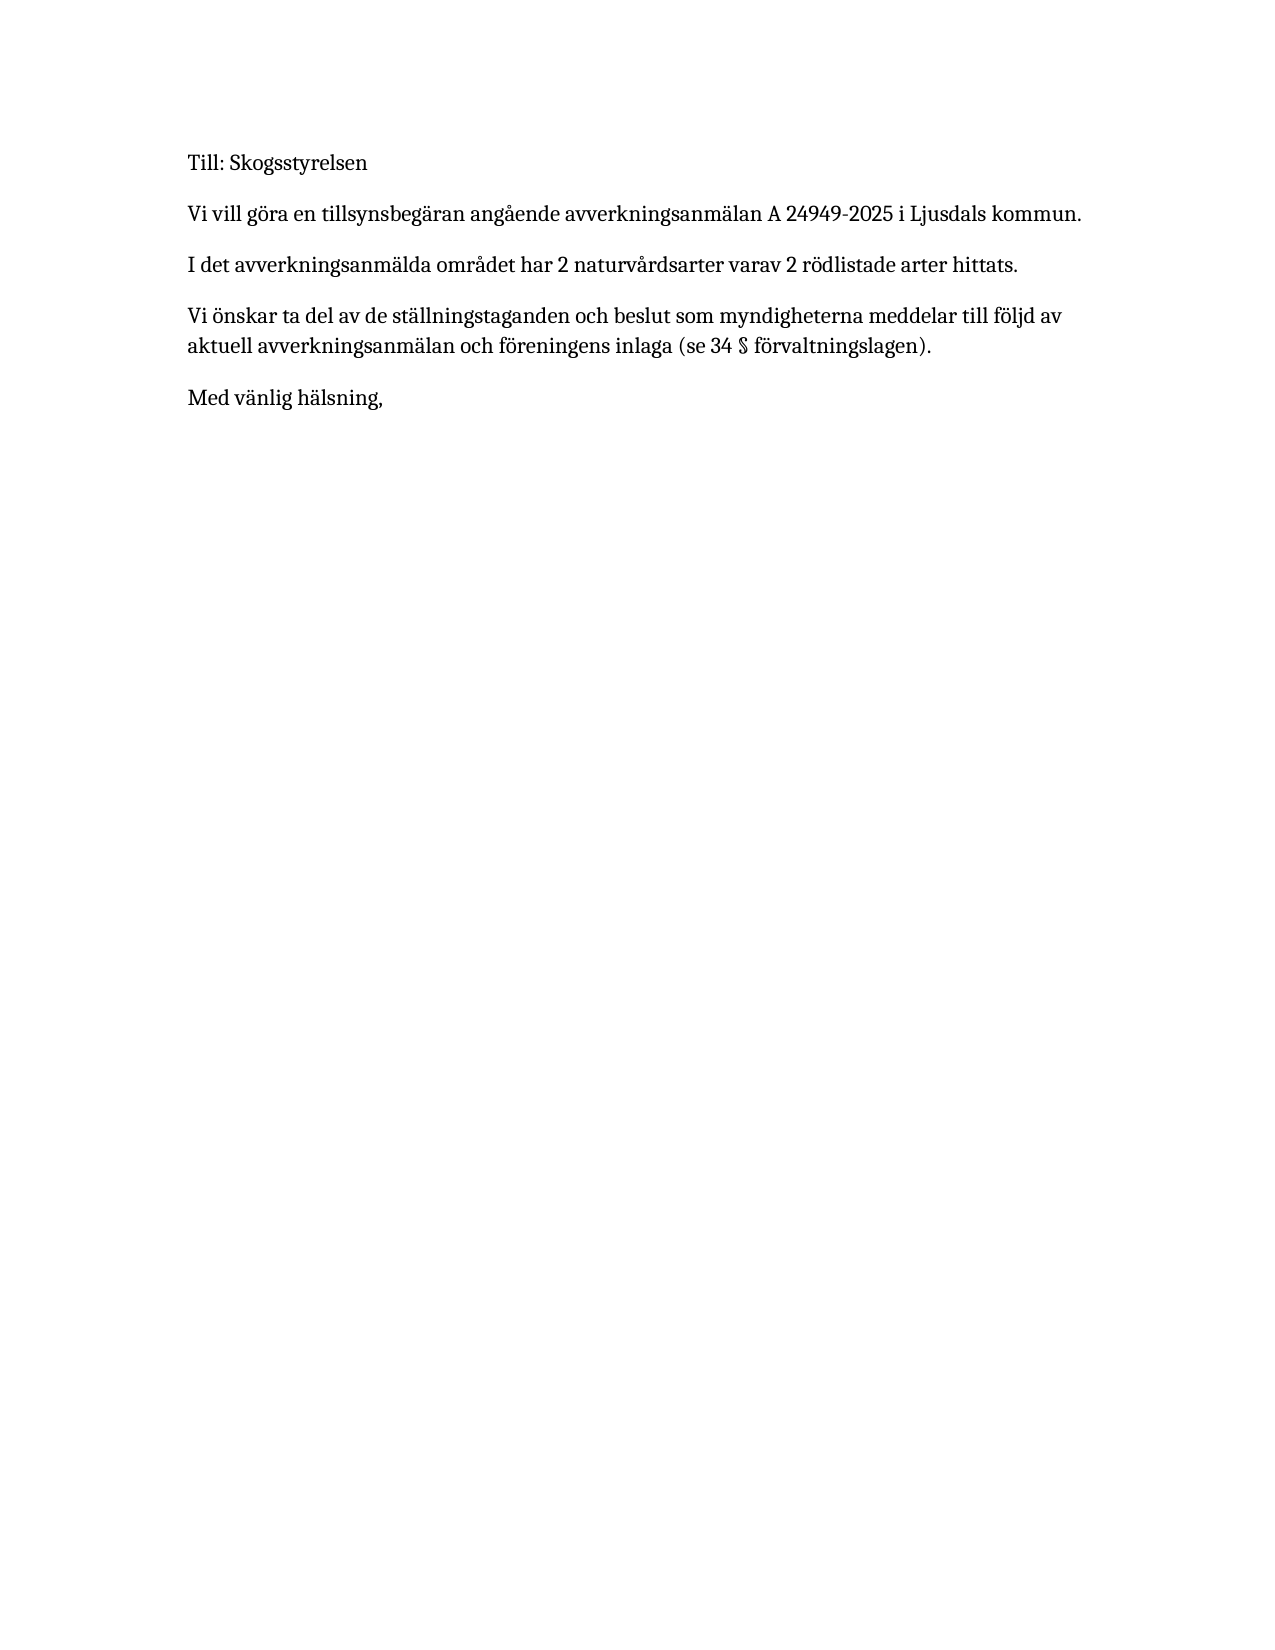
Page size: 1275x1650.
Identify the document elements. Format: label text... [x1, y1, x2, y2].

text Till: Skogsstyrelsen [187, 150, 1087, 176]
text Med vänlig hälsning, [187, 384, 1087, 441]
text Vi vill göra en tillsynsbegäran angående avverkningsanmälan A 24949-2025 i Ljusdals kommun. [187, 201, 1087, 227]
text Vi önskar ta del av de ställningstaganden och beslut som myndigheterna meddelar till följd av aktuell avverkningsanmälan och föreningens inlaga (se 34 § förvaltningslagen). [187, 303, 1087, 360]
text I det avverkningsanmälda området har 2 naturvårdsarter varav 2 rödlistade arter hittats. [187, 252, 1087, 278]
